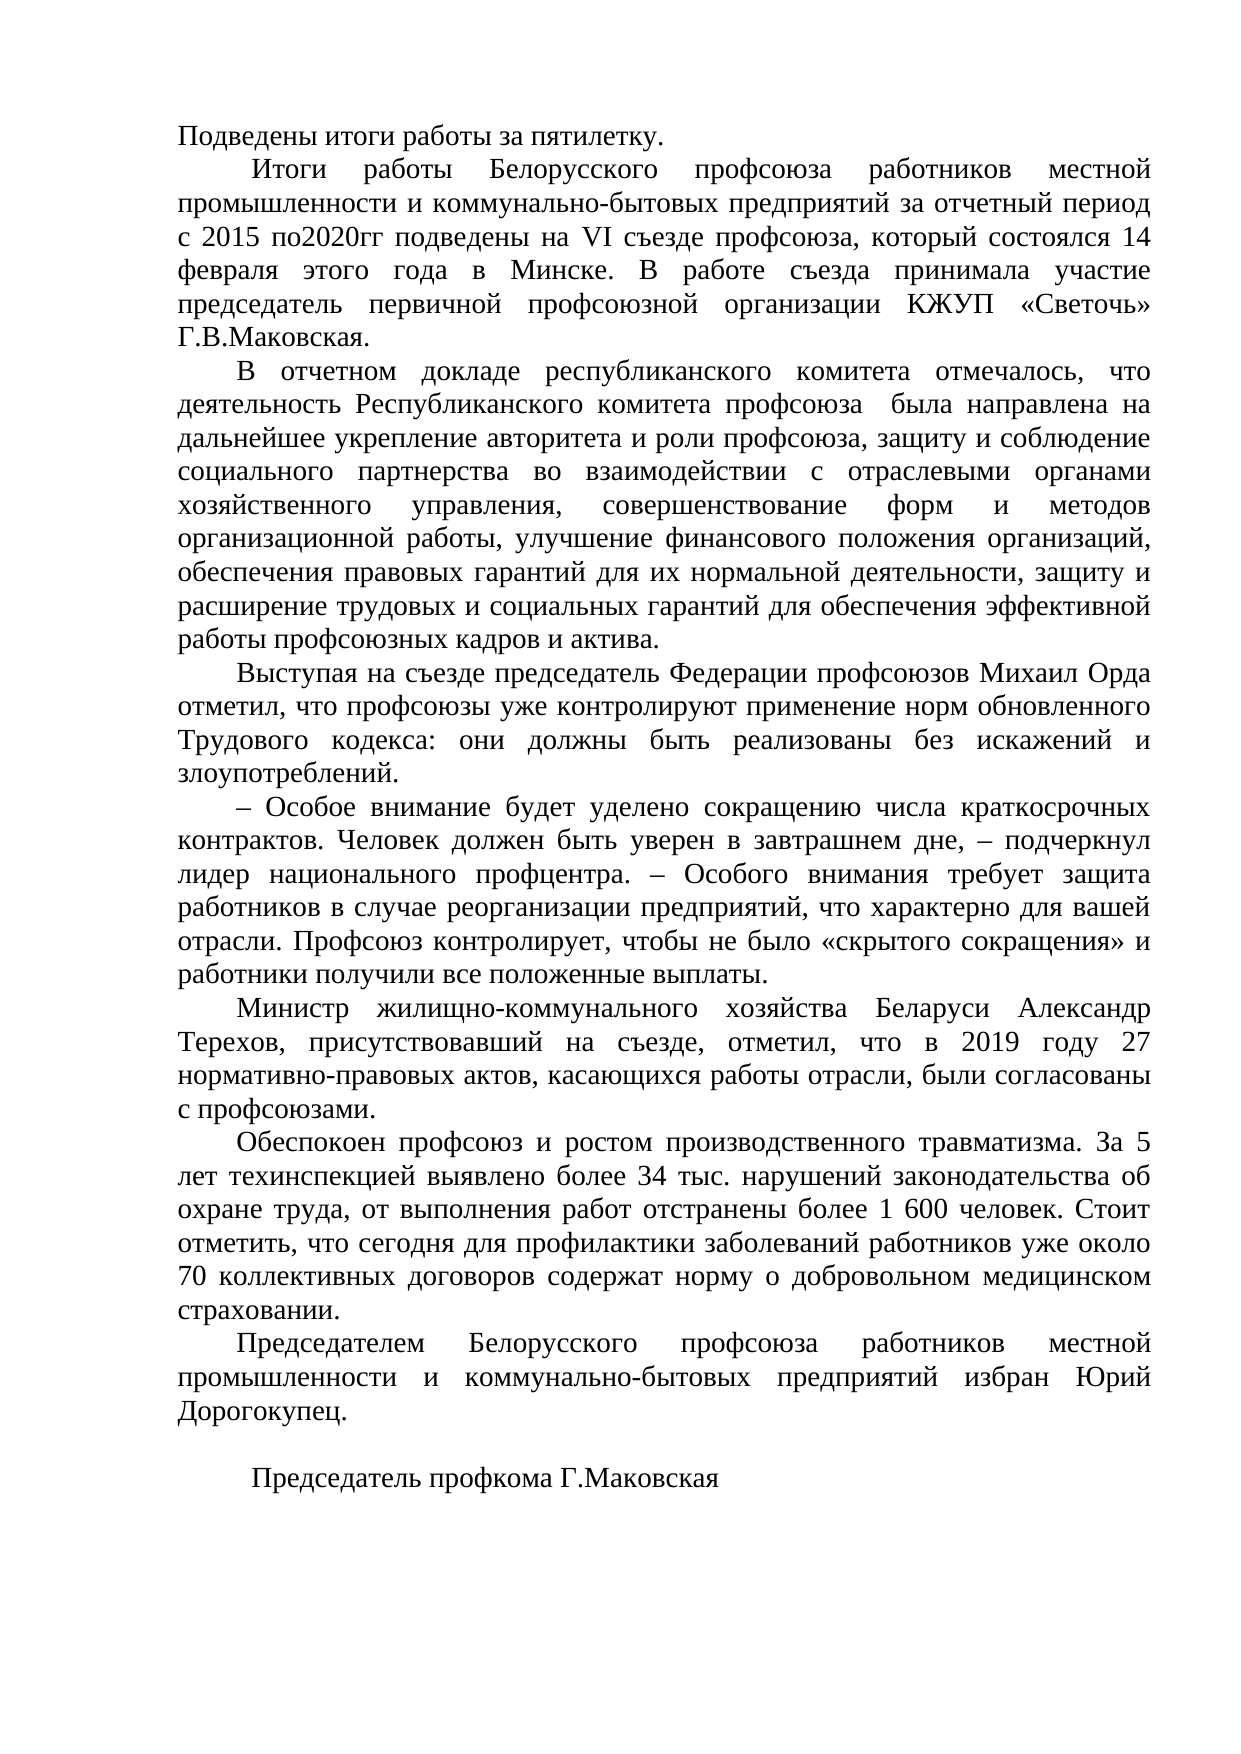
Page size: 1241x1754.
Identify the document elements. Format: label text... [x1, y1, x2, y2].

text – Особое внимание будет уделено сокращению числа краткосрочных контрактов. Человек должен быть уверен в завтрашнем дне, – подчеркнул лидер национального профцентра. – Особого внимания требует защита работников в случае реорганизации предприятий, что характерно для вашей отрасли. Профсоюз контролирует, чтобы не было «скрытого сокращения» и работники получили все положенные выплаты. [177, 789, 1152, 990]
text Обеспокоен профсоюз и ростом производственного травматизма. За 5 лет техинспекцией выявлено более 34 тыс. нарушений законодательства об охране труда, от выполнения работ отстранены более 1 600 человек. Стоит отметить, что сегодня для профилактики заболеваний работников уже около 70 коллективных договоров содержат норму о добровольном медицинском страховании. [177, 1124, 1152, 1326]
text Подведены итоги работы за пятилетку. [177, 118, 1152, 152]
text Выступая на съезде председатель Федерации профсоюзов Михаил Орда отметил, что профсоюзы уже контролируют применение норм обновленного Трудового кодекса: они должны быть реализованы без искажений и злоупотреблений. [177, 655, 1152, 789]
text Итоги работы Белорусского профсоюза работников местной промышленности и коммунально-бытовых предприятий за отчетный период с 2015 по2020гг подведены на VI съезде профсоюза, который состоялся 14 февраля этого года в Минске. В работе съезда принимала участие председатель первичной профсоюзной организации КЖУП «Светочь» Г.В.Маковская. [177, 152, 1152, 353]
text Министр жилищно-коммунального хозяйства Беларуси Александр Терехов, присутствовавший на съезде, отметил, что в 2019 году 27 нормативно-правовых актов, касающихся работы отрасли, были согласованы с профсоюзами. [177, 990, 1152, 1124]
text Председателем Белорусского профсоюза работников местной промышленности и коммунально-бытовых предприятий избран Юрий Дорогокупец. [177, 1326, 1152, 1426]
text Председатель профкома Г.Маковская [177, 1460, 1152, 1493]
text В отчетном докладе республиканского комитета отмечалось, что деятельность Республиканского комитета профсоюза была направлена на дальнейшее укрепление авторитета и роли профсоюза, защиту и соблюдение социального партнерства во взаимодействии с отраслевыми органами хозяйственного управления, совершенствование форм и методов организационной работы, улучшение финансового положения организаций, обеспечения правовых гарантий для их нормальной деятельности, защиту и расширение трудовых и социальных гарантий для обеспечения эффективной работы профсоюзных кадров и актива. [177, 353, 1152, 655]
